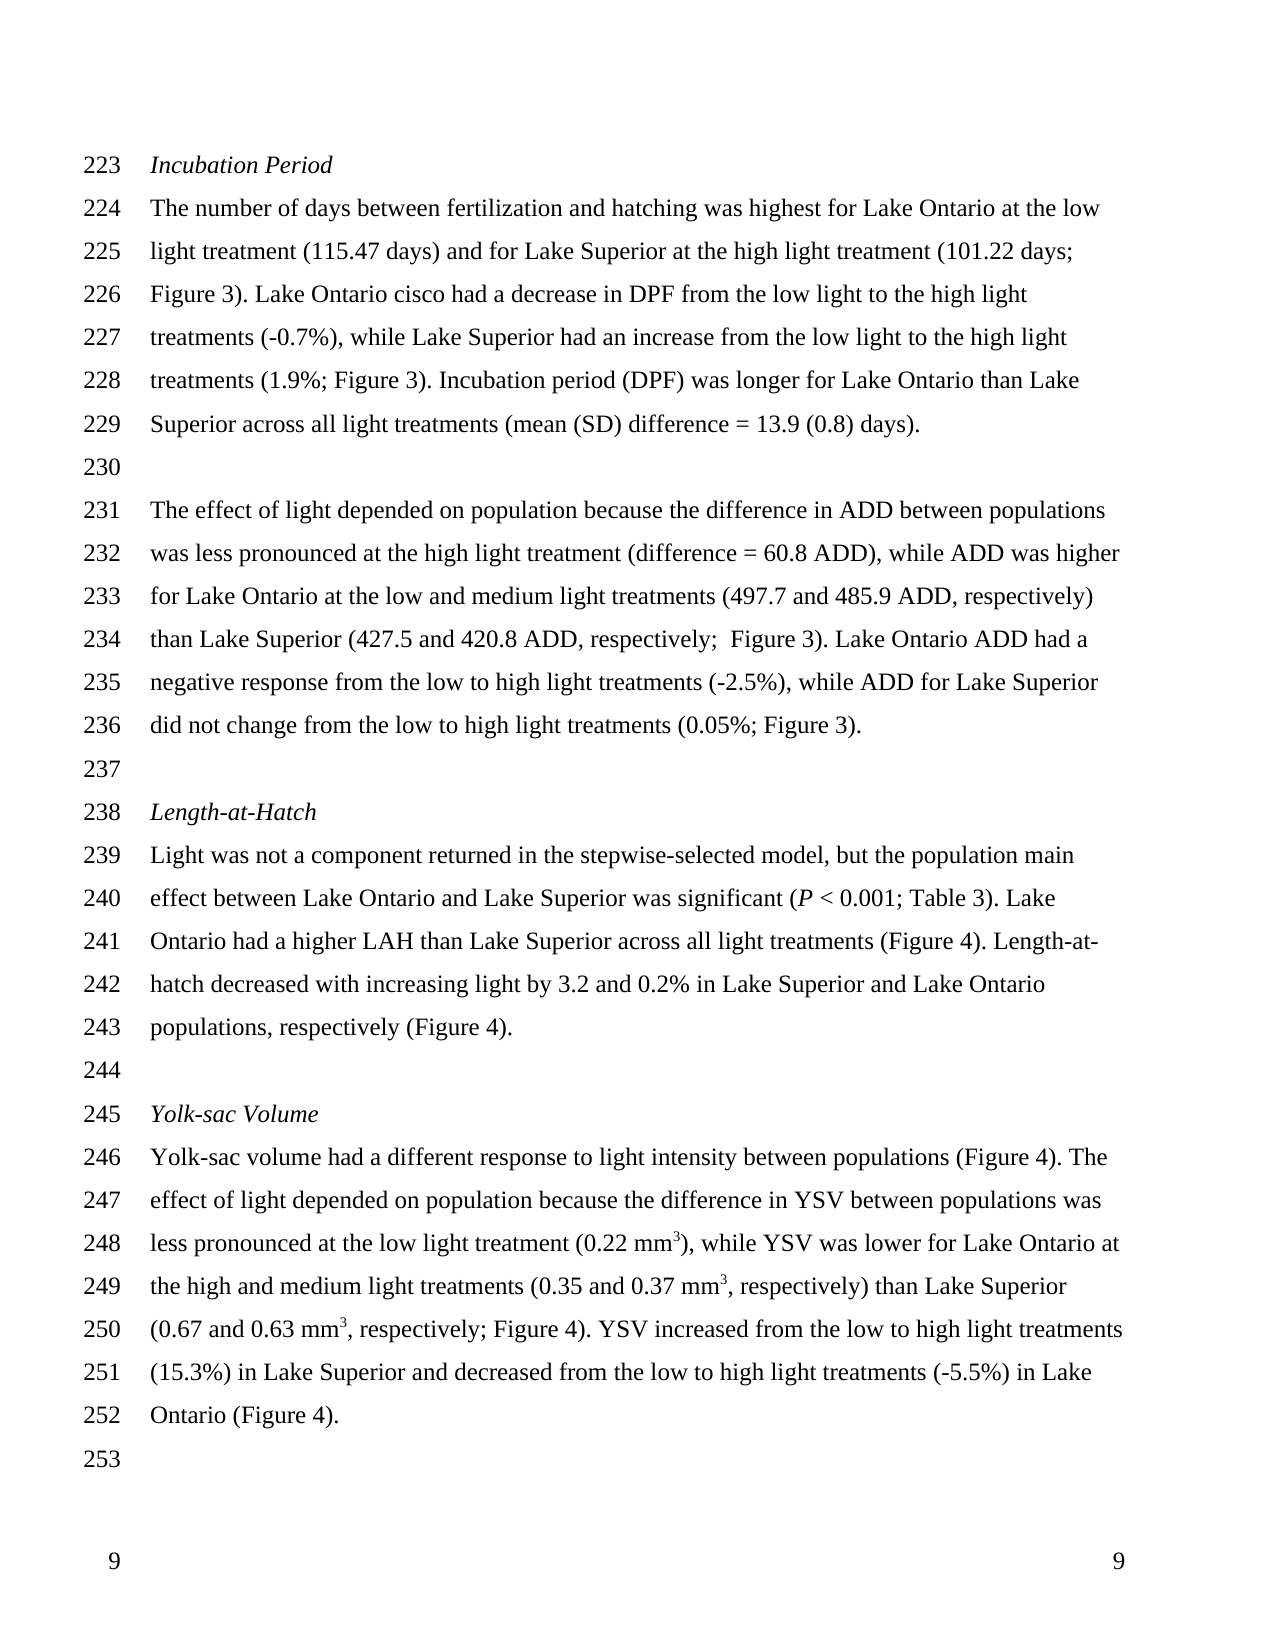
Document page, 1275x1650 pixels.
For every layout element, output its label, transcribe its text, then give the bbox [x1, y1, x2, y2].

text Yolk-sac volume had a different response to light intensity between populations (Figure 4). The effect of light depended on population because the difference in YSV between populations was less pronounced at the low light treatment (0.22 mm3), while YSV was lower for Lake Ontario at the high and medium light treatments (0.35 and 0.37 mm3, respectively) than Lake Superior (0.67 and 0.63 mm3, respectively; Figure 4). YSV increased from the low to high light treatments (15.3%) in Lake Superior and decreased from the low to high light treatments (-5.5%) in Lake Ontario (Figure 4). [150, 1142, 1125, 1429]
text Light was not a component returned in the stepwise-selected model, but the population main effect between Lake Ontario and Lake Superior was significant (P < 0.001; Table 3). Lake Ontario had a higher LAH than Lake Superior across all light treatments (Figure 4). Length-at-hatch decreased with increasing light by 3.2 and 0.2% in Lake Superior and Lake Ontario populations, respectively (Figure 4). [150, 840, 1125, 1041]
subtitle Yolk-sac Volume [150, 1099, 1125, 1127]
text The effect of light depended on population because the difference in ADD between populations was less pronounced at the high light treatment (difference = 60.8 ADD), while ADD was higher for Lake Ontario at the low and medium light treatments (497.7 and 485.9 ADD, respectively) than Lake Superior (427.5 and 420.8 ADD, respectively; Figure 3). Lake Ontario ADD had a negative response from the low to high light treatments (-2.5%), while ADD for Lake Superior did not change from the low to high light treatments (0.05%; Figure 3). [150, 495, 1125, 739]
subtitle Length-at-Hatch [150, 797, 1125, 826]
subtitle Incubation Period [150, 150, 1125, 179]
text The number of days between fertilization and hatching was highest for Lake Ontario at the low light treatment (115.47 days) and for Lake Superior at the high light treatment (101.22 days; Figure 3). Lake Ontario cisco had a decrease in DPF from the low light to the high light treatments (-0.7%), while Lake Superior had an increase from the low light to the high light treatments (1.9%; Figure 3). Incubation period (DPF) was longer for Lake Ontario than Lake Superior across all light treatments (mean (SD) difference = 13.9 (0.8) days). [150, 193, 1125, 437]
